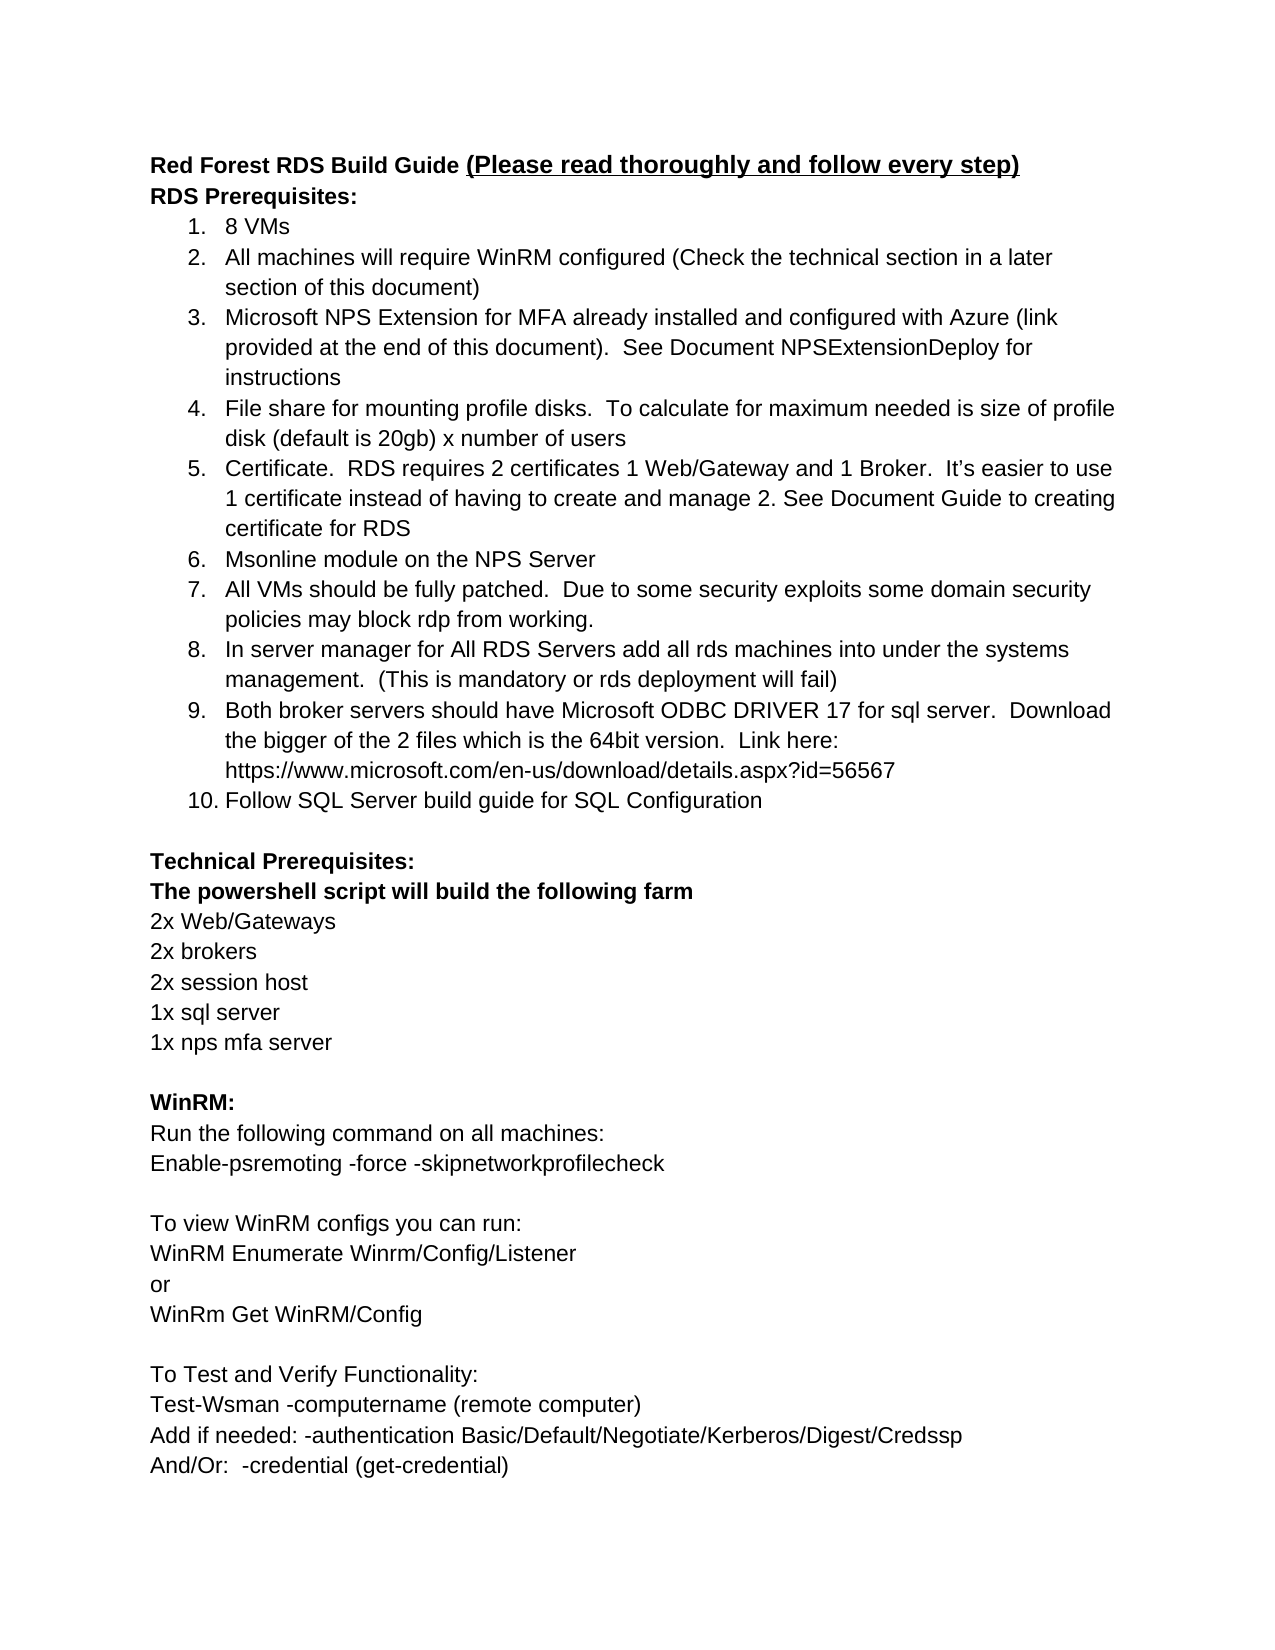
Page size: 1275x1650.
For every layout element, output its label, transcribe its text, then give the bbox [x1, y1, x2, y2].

text Technical Prerequisites: [150, 848, 1125, 874]
list Follow SQL Server build guide for SQL Configuration [187, 787, 1125, 813]
text WinRM: [150, 1089, 1125, 1116]
text Run the following command on all machines: [150, 1119, 1125, 1146]
text WinRm Get WinRM/Config [150, 1301, 1125, 1327]
list All VMs should be fully patched. Due to some security exploits some domain security policies may block rdp from working. [187, 576, 1125, 632]
text 1x sql server [150, 999, 1125, 1025]
list 8 VMs [187, 213, 1125, 239]
text WinRM Enumerate Winrm/Config/Listener [150, 1240, 1125, 1267]
text And/Or: -credential (get-credential) [150, 1452, 1125, 1478]
text Red Forest RDS Build Guide (Please read thoroughly and follow every step) [150, 150, 1125, 179]
text To view WinRM configs you can run: [150, 1210, 1125, 1236]
text 2x session host [150, 968, 1125, 995]
text To Test and Verify Functionality: [150, 1361, 1125, 1387]
list Msonline module on the NPS Server [187, 546, 1125, 572]
list In server manager for All RDS Servers add all rds machines into under the systems management. (This is mandatory or rds deployment will fail) [187, 636, 1125, 693]
list Microsoft NPS Extension for MFA already installed and configured with Azure (link provided at the end of this document). See Document NPSExtensionDeploy for instructions [187, 304, 1125, 391]
list Certificate. RDS requires 2 certificates 1 Web/Gateway and 1 Broker. It’s easier to use 1 certificate instead of having to create and manage 2. See Document Guide to creating certificate for RDS [187, 455, 1125, 542]
text or [150, 1271, 1125, 1297]
text Test-Wsman -computername (remote computer) [150, 1391, 1125, 1418]
list Both broker servers should have Microsoft ODBC DRIVER 17 for sql server. Download the bigger of the 2 files which is the 64bit version. Link here: [187, 697, 1125, 753]
list All machines will require WinRM configured (Check the technical section in a later section of this document) [187, 243, 1125, 300]
text Enable-psremoting -force -skipnetworkprofilecheck [150, 1150, 1125, 1176]
text 2x brokers [150, 938, 1125, 964]
text 2x Web/Gateways [150, 908, 1125, 934]
text RDS Prerequisites: [150, 183, 1125, 209]
text Add if needed: -authentication Basic/Default/Negotiate/Kerberos/Digest/Credssp [150, 1422, 1125, 1448]
text The powershell script will build the following farm [150, 878, 1125, 904]
text 1x nps mfa server [150, 1029, 1125, 1055]
text https://www.microsoft.com/en-us/download/details.aspx?id=56567 [225, 757, 1125, 783]
list File share for mounting profile disks. To calculate for maximum needed is size of profile disk (default is 20gb) x number of users [187, 394, 1125, 451]
